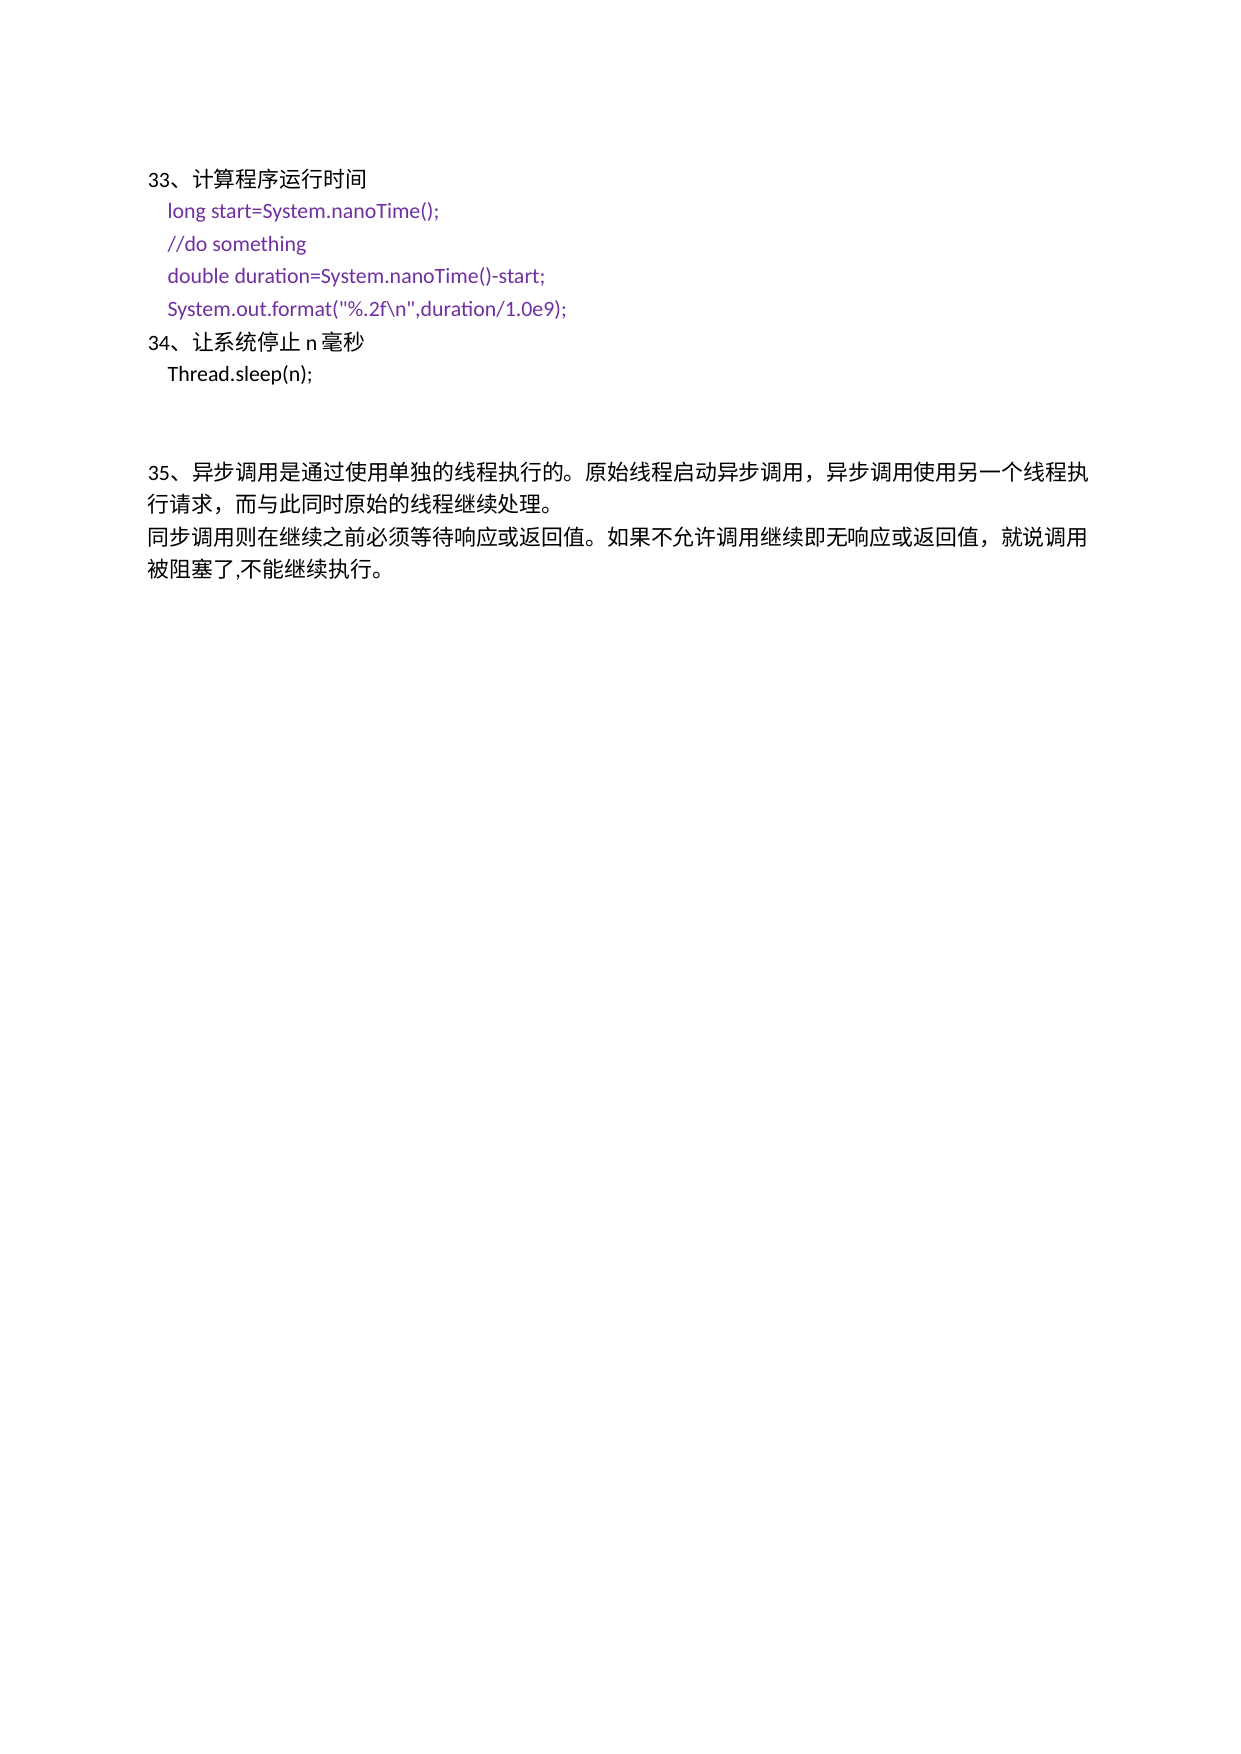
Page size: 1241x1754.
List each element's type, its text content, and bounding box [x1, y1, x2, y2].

text 34、让系统停止n毫秒 [148, 324, 1092, 357]
text Thread.sleep(n); [148, 357, 1092, 389]
text 同步调用则在继续之前必须等待响应或返回值。如果不允许调用继续即无响应或返回值，就说调用被阻塞了,不能继续执行。 [148, 519, 1092, 584]
text 35、异步调用是通过使用单独的线程执行的。原始线程启动异步调用，异步调用使用另一个线程执行请求，而与此同时原始的线程继续处理。 [148, 454, 1092, 519]
text System.out.format("%.2f\n",duration/1.0e9); [148, 292, 1092, 324]
text //do something [148, 227, 1092, 259]
text 33、计算程序运行时间 long start=System.nanoTime(); [148, 162, 1092, 227]
text double duration=System.nanoTime()-start; [148, 259, 1092, 292]
